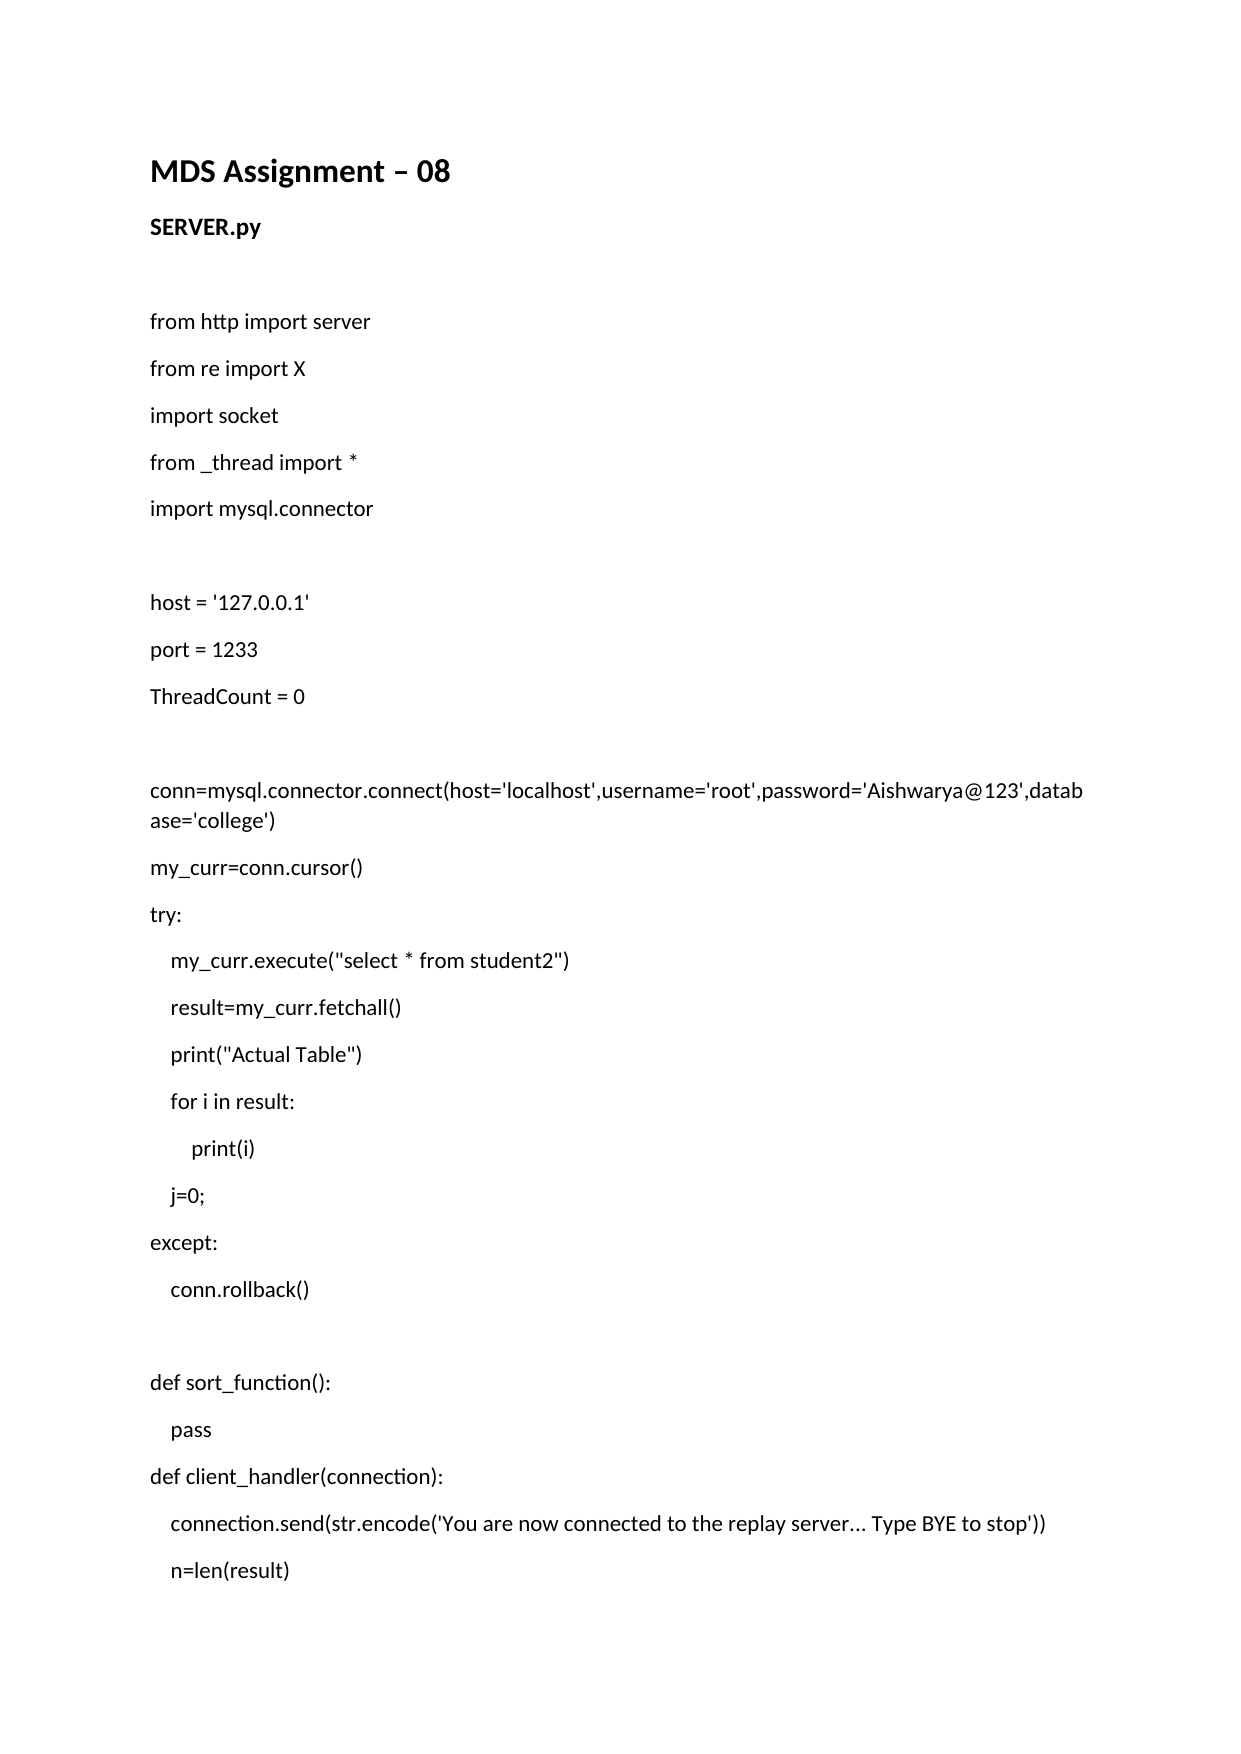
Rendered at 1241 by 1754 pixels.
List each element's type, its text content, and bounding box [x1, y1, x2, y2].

text from re import X [150, 354, 1090, 382]
text print("Actual Table") [150, 1040, 1090, 1068]
text n=len(result) [150, 1556, 1090, 1584]
text try: [150, 900, 1090, 928]
text def sort_function(): [150, 1368, 1090, 1397]
text pass [150, 1415, 1090, 1443]
text from _thread import * [150, 448, 1090, 476]
text conn.rollback() [150, 1275, 1090, 1303]
text connection.send(str.encode('You are now connected to the replay server... Type BYE to stop')) [150, 1509, 1090, 1537]
text MDS Assignment – 08 [150, 150, 1090, 191]
text def client_handler(connection): [150, 1462, 1090, 1490]
text import mysql.connector [150, 494, 1090, 523]
text my_curr=conn.cursor() [150, 853, 1090, 881]
text j=0; [150, 1181, 1090, 1209]
text my_curr.execute("select * from student2") [150, 947, 1090, 975]
text for i in result: [150, 1087, 1090, 1115]
text port = 1233 [150, 635, 1090, 663]
text from http import server [150, 307, 1090, 335]
text conn=mysql.connector.connect(host='localhost',username='root',password='Aishwarya@123',database='college') [150, 776, 1090, 834]
text host = '127.0.0.1' [150, 588, 1090, 616]
text import socket [150, 401, 1090, 429]
text result=my_curr.fetchall() [150, 993, 1090, 1022]
text print(i) [150, 1134, 1090, 1162]
text except: [150, 1228, 1090, 1256]
text ThreadCount = 0 [150, 682, 1090, 710]
text SERVER.py [150, 211, 1090, 241]
